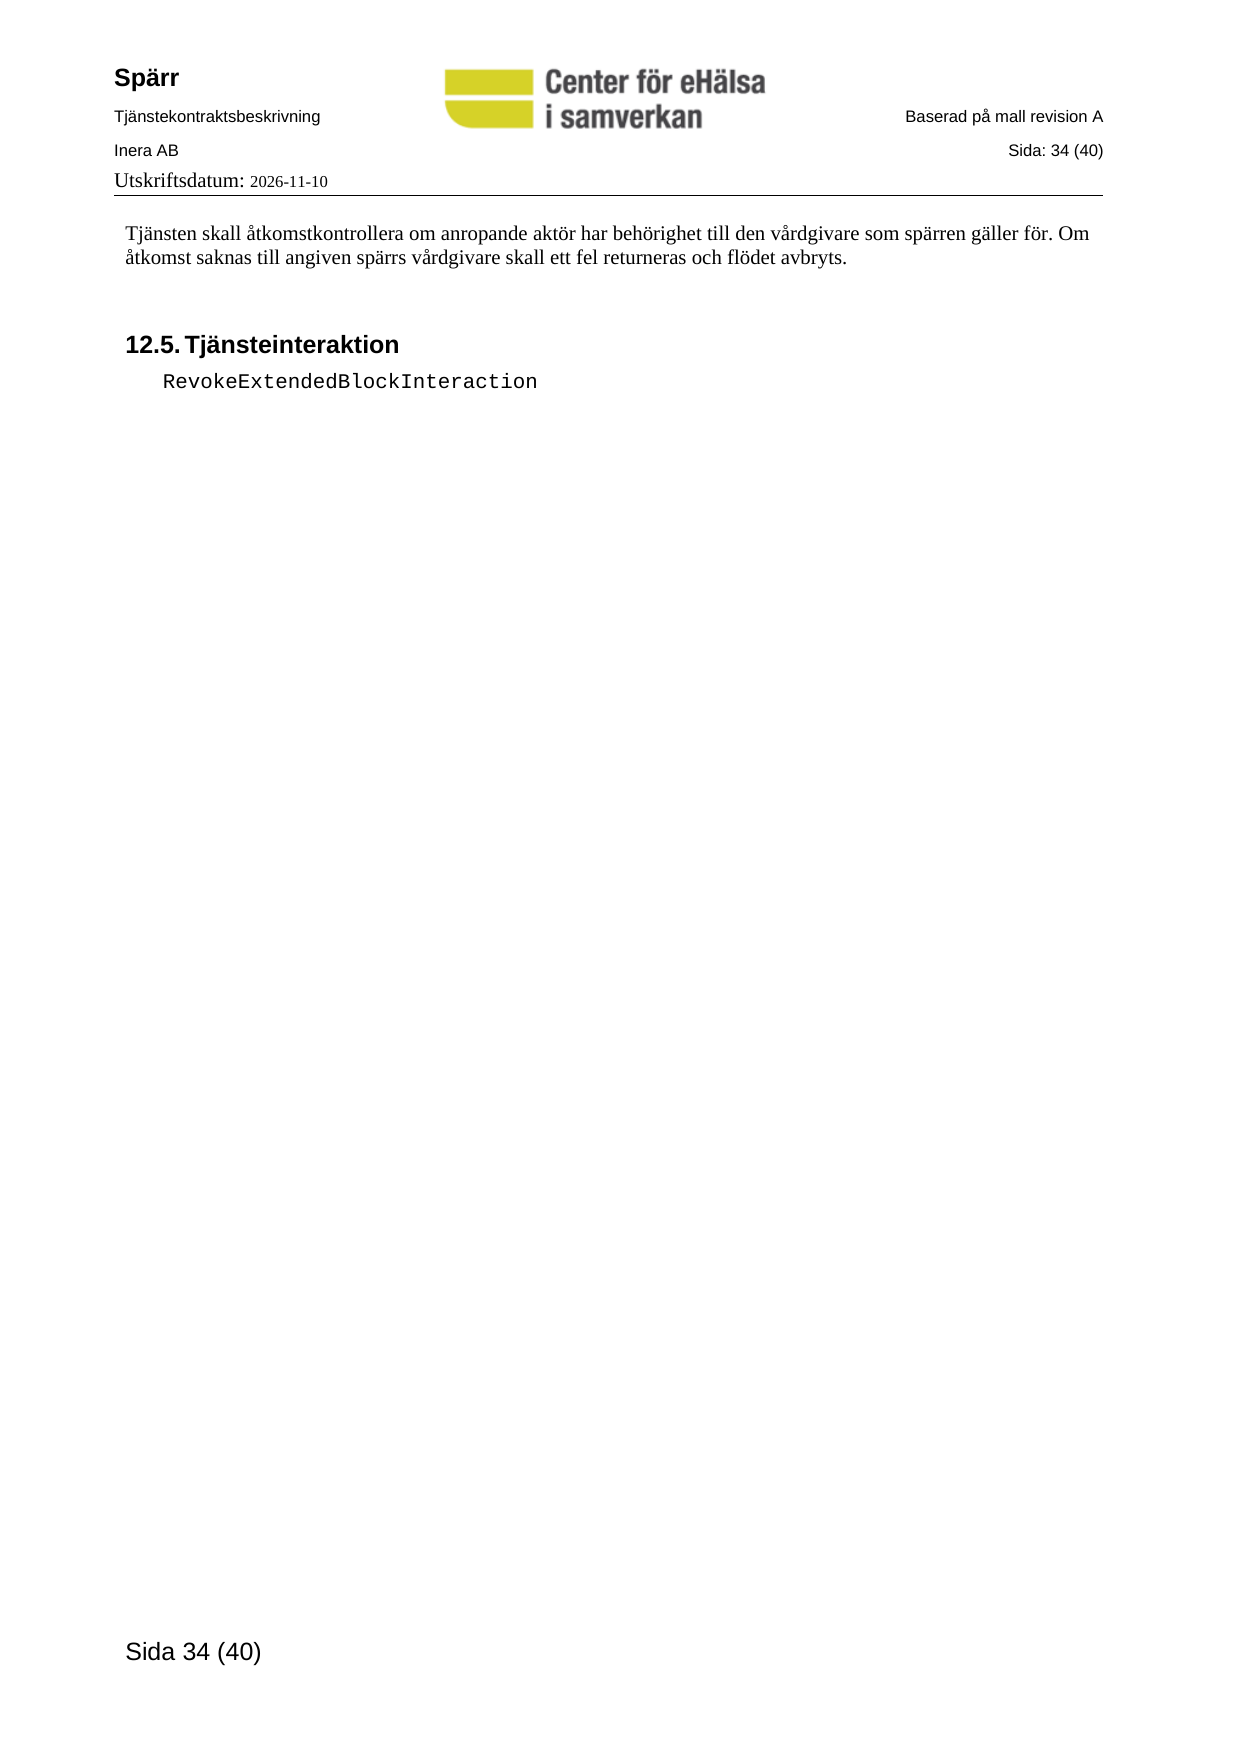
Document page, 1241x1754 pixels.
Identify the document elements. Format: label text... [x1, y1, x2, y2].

picture [439, 63, 771, 136]
text RevokeExtendedBlockInteraction [163, 371, 956, 395]
text Tjänsten skall åtkomstkontrollera om anropande aktör har behörighet till den vårdgivare som spärren gäller för. Om åtkomst saknas till angiven spärrs vårdgivare skall ett fel returneras och flödet avbryts. [125, 221, 1115, 269]
subtitle Tjänsteinteraktion [125, 330, 956, 359]
